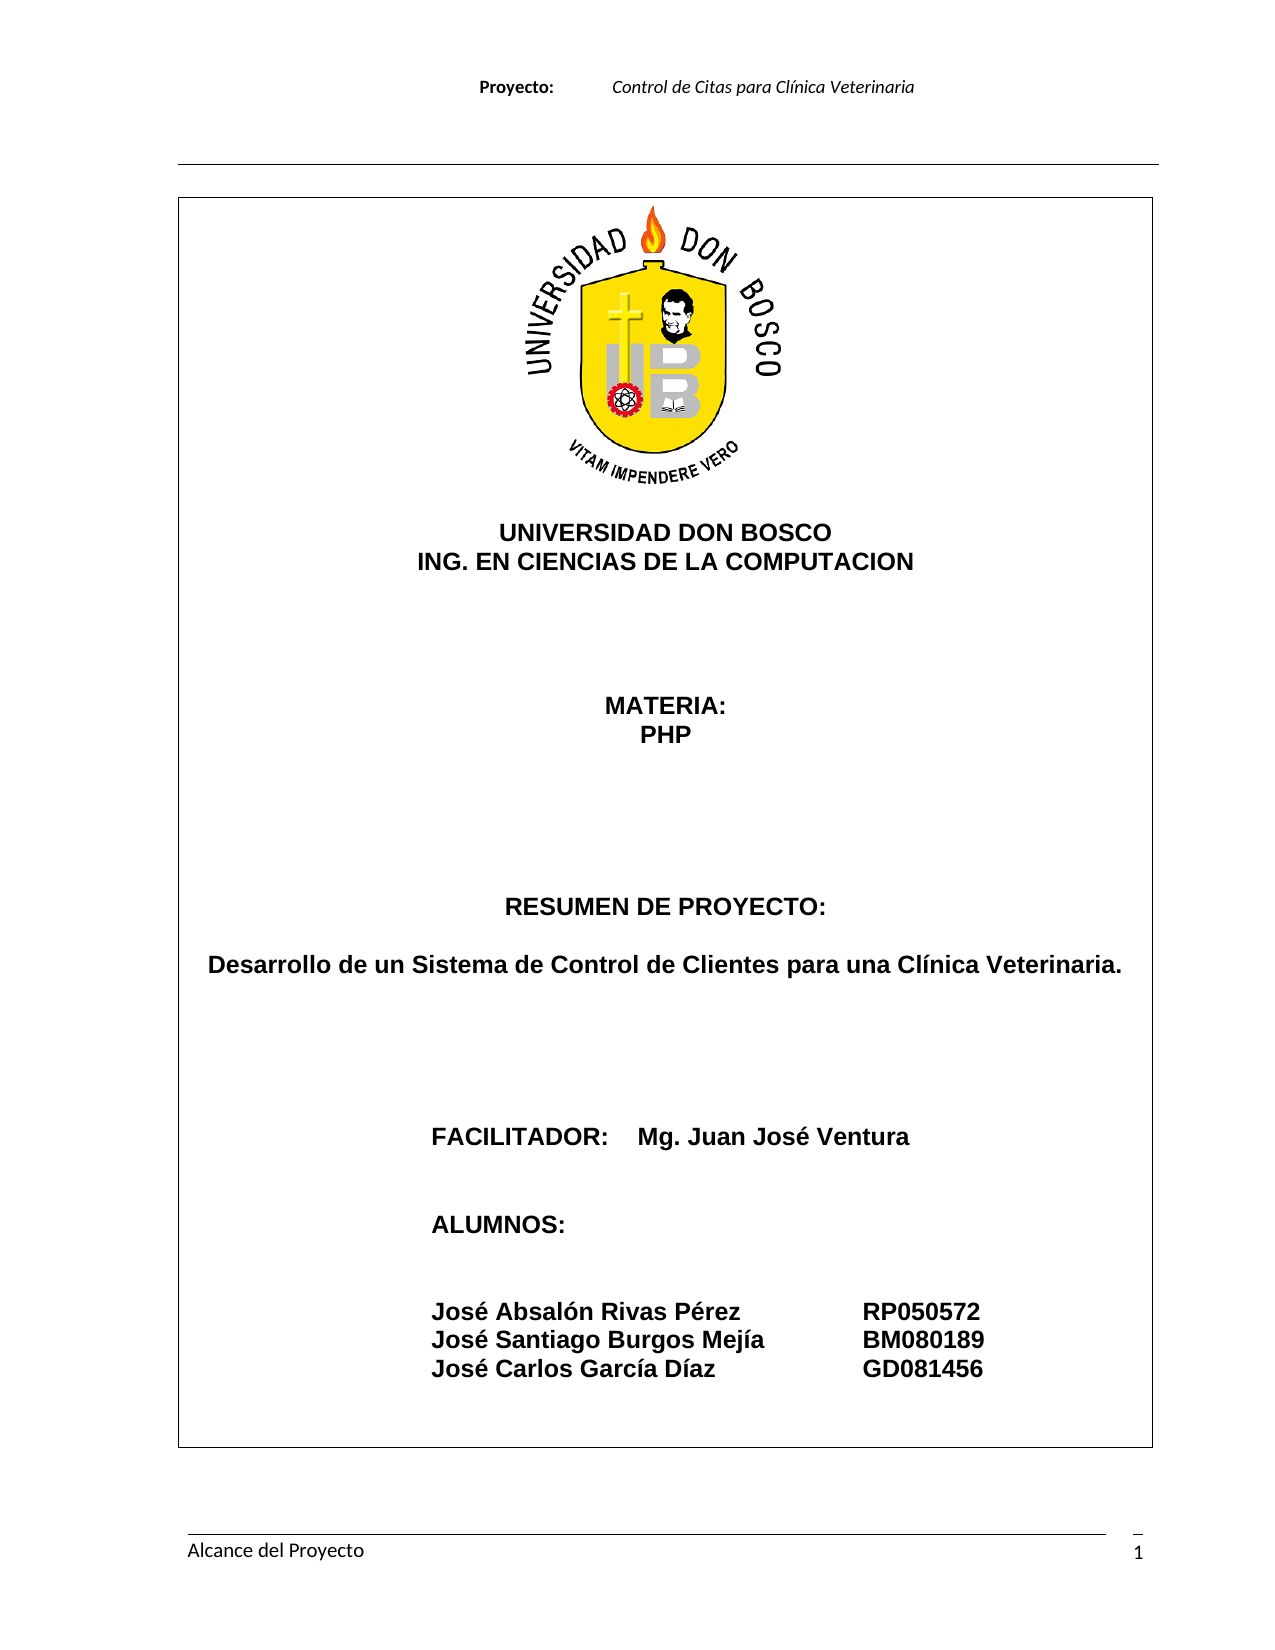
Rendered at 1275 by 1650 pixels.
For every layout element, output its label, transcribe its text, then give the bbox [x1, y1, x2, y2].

text FACILITADOR: Mg. Juan José Ventura [187, 1122, 1143, 1151]
text José Absalón Rivas Pérez RP050572 [187, 1296, 1143, 1325]
text RESUMEN DE PROYECTO: [187, 892, 1143, 921]
text PHP [187, 720, 1143, 748]
picture [521, 203, 788, 489]
text UNIVERSIDAD DON BOSCO [187, 518, 1143, 547]
text MATERIA: [187, 691, 1143, 720]
text ING. EN CIENCIAS DE LA COMPUTACION [187, 547, 1143, 576]
text José Santiago Burgos Mejía BM080189 [187, 1325, 1143, 1351]
text ALUMNOS: [187, 1210, 1143, 1239]
text José Carlos García Díaz GD081456 [179, 1351, 1152, 1447]
text Desarrollo de un Sistema de Control de Clientes para una Clínica Veterinaria. [187, 950, 1143, 978]
